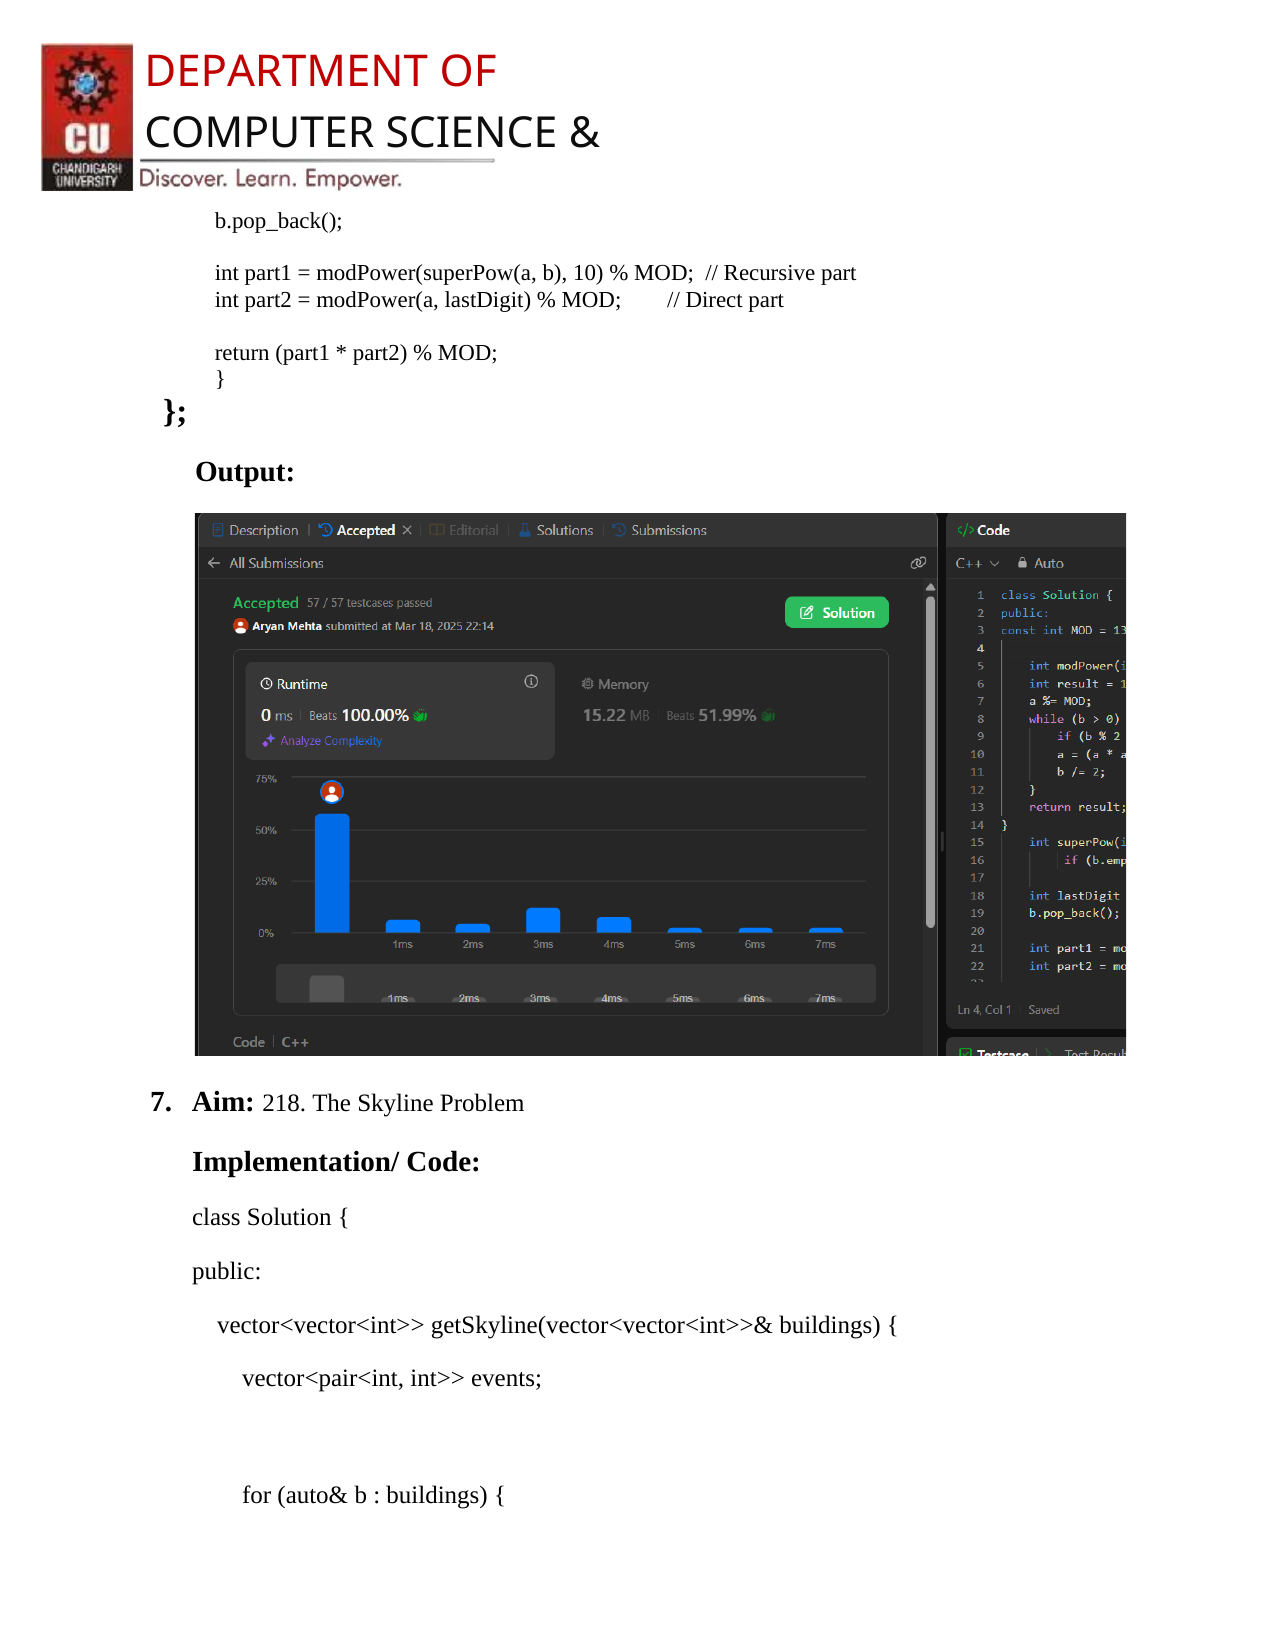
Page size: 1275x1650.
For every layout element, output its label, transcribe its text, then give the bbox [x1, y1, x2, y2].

text return (part1 * part2) % MOD; [192, 338, 1148, 365]
subtitle Implementation/ Code: [192, 1144, 1148, 1177]
subtitle public: [192, 1256, 1148, 1285]
subtitle Output: [195, 454, 1148, 488]
subtitle }; [163, 391, 1148, 429]
text b.pop_back(); [192, 207, 1148, 233]
subtitle vector<vector<int>> getSkyline(vector<vector<int>>& buildings) { [192, 1310, 1148, 1338]
text int part2 = modPower(a, lastDigit) % MOD; // Direct part [192, 286, 1148, 312]
subtitle class Solution { [192, 1202, 1148, 1231]
subtitle Aim: 218. The Skyline Problem [150, 1081, 1148, 1119]
text } [192, 365, 1148, 391]
subtitle vector<pair<int, int>> events; [192, 1363, 1148, 1392]
picture [194, 513, 1127, 1056]
picture [40, 43, 497, 191]
text int part1 = modPower(superPow(a, b), 10) % MOD; // Recursive part [192, 259, 1148, 286]
subtitle for (auto& b : buildings) { [192, 1481, 1148, 1509]
